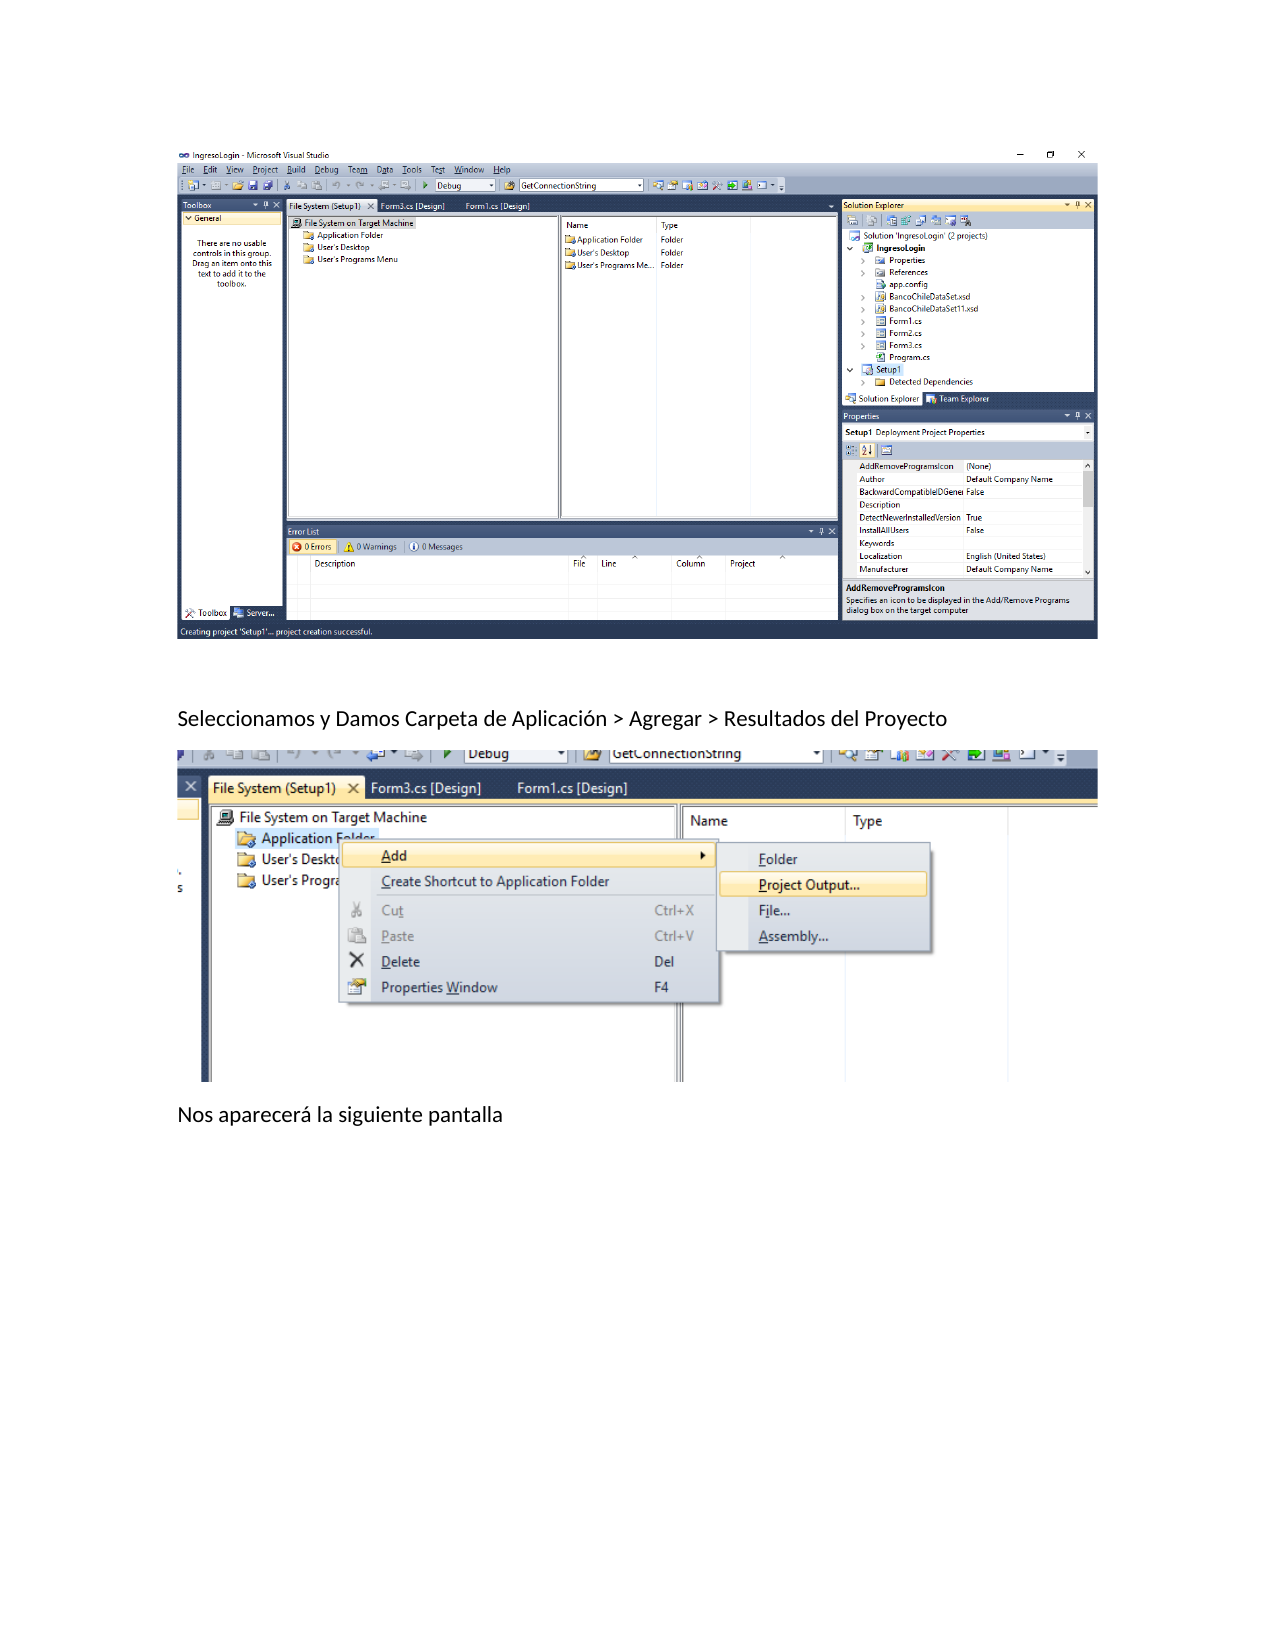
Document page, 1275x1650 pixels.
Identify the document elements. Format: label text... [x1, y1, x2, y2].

text Nos aparecerá la siguiente pantalla [177, 1101, 1098, 1128]
picture [177, 147, 1098, 639]
text Seleccionamos y Damos Carpeta de Aplicación > Agregar > Resultados del Proyecto [177, 704, 1098, 732]
picture [177, 750, 1098, 1082]
